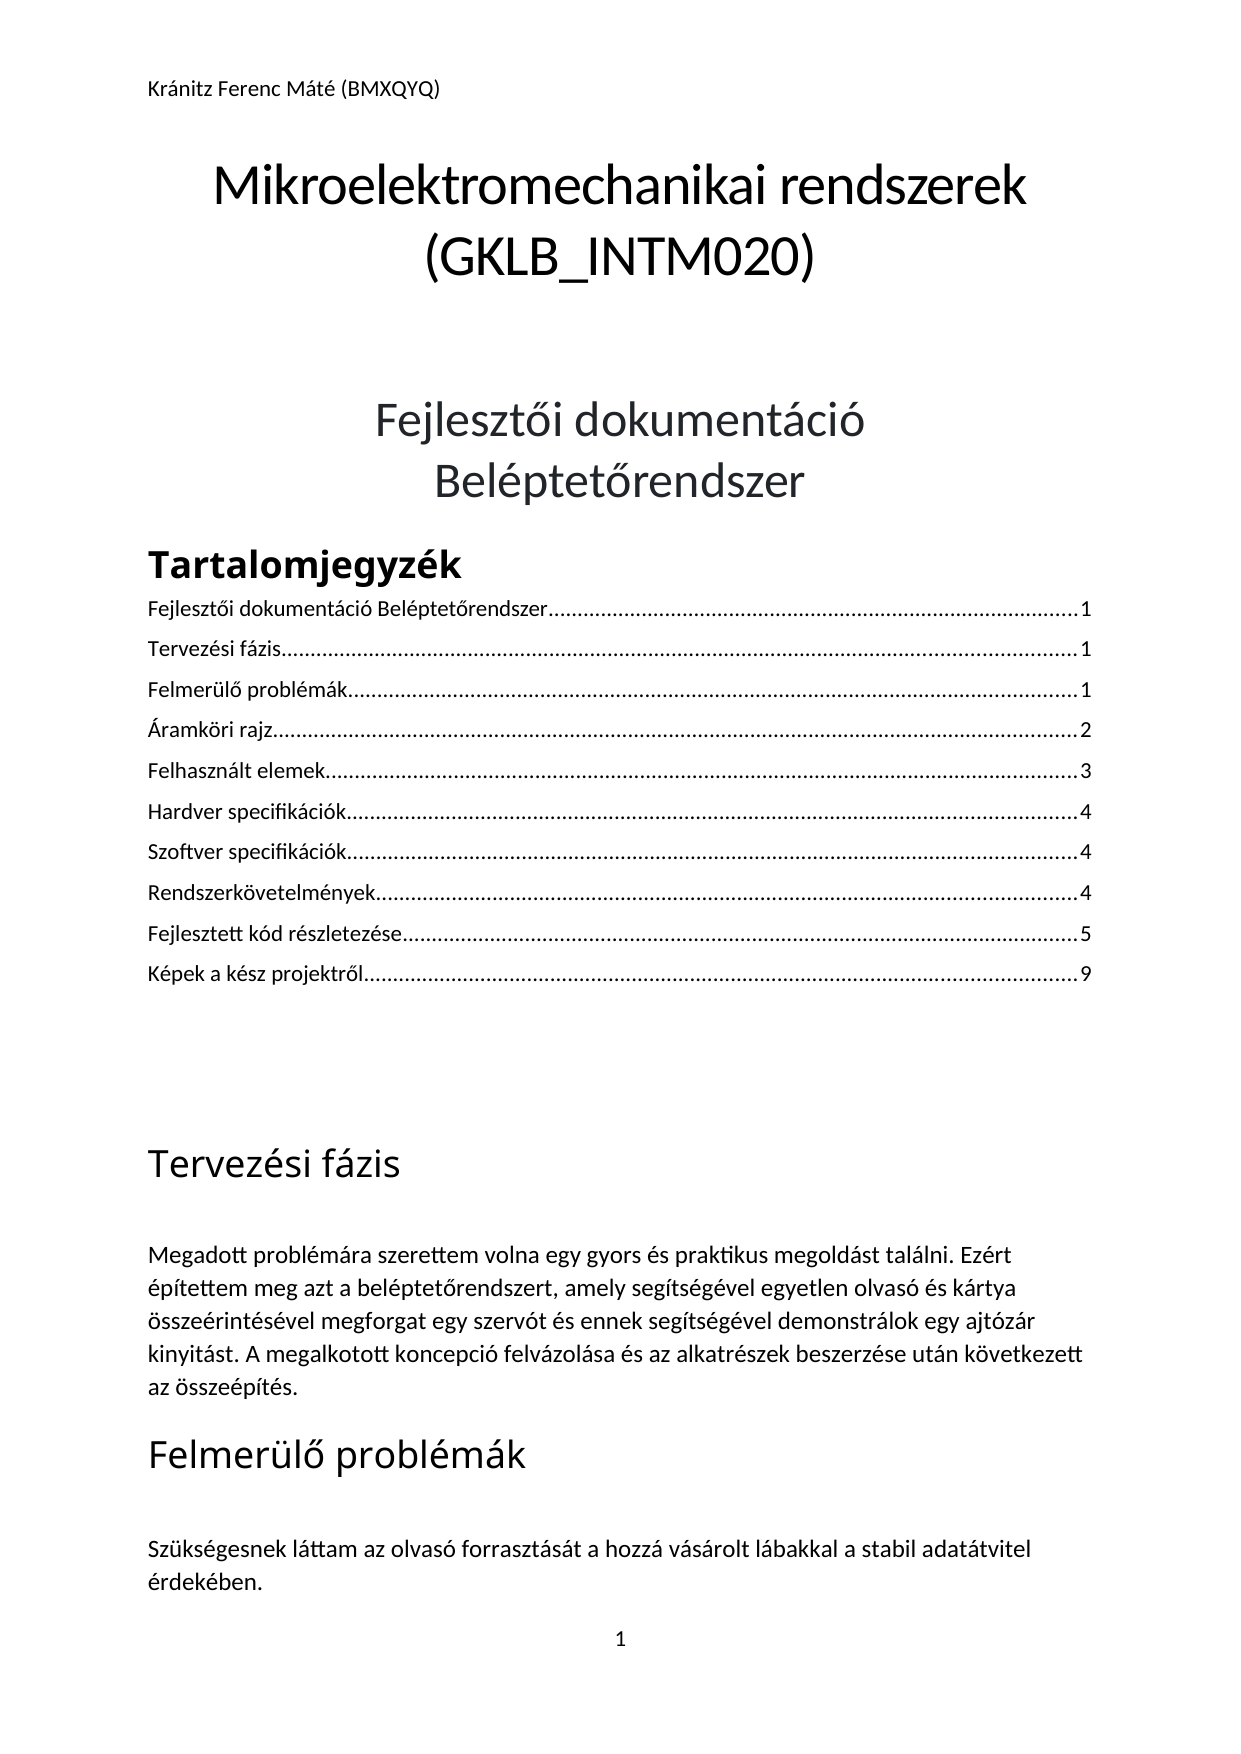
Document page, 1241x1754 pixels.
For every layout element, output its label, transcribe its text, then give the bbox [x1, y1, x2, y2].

text Fejlesztői dokumentáció Beléptetőrendszer [148, 387, 1093, 509]
subtitle Tervezési fázis [148, 1137, 1093, 1188]
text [148, 1533, 1093, 1597]
title Mikroelektromechanikai rendszerek (GKLB_INTM020) [148, 148, 1093, 290]
subtitle Felmerülő problémák [148, 1429, 1093, 1480]
text Megadott problémára szerettem volna egy gyors és praktikus megoldást találni. Ezért építettem meg azt a beléptetőrendszert, amely segítségével egyetlen olvasó és kártya összeérintésével megforgat egy szervót és ennek segítségével demonstrálok egy ajtózár kinyitást. A megalkotott koncepció felvázolása és az alkatrészek beszerzése után következett az összeépítés. [148, 1239, 1093, 1401]
